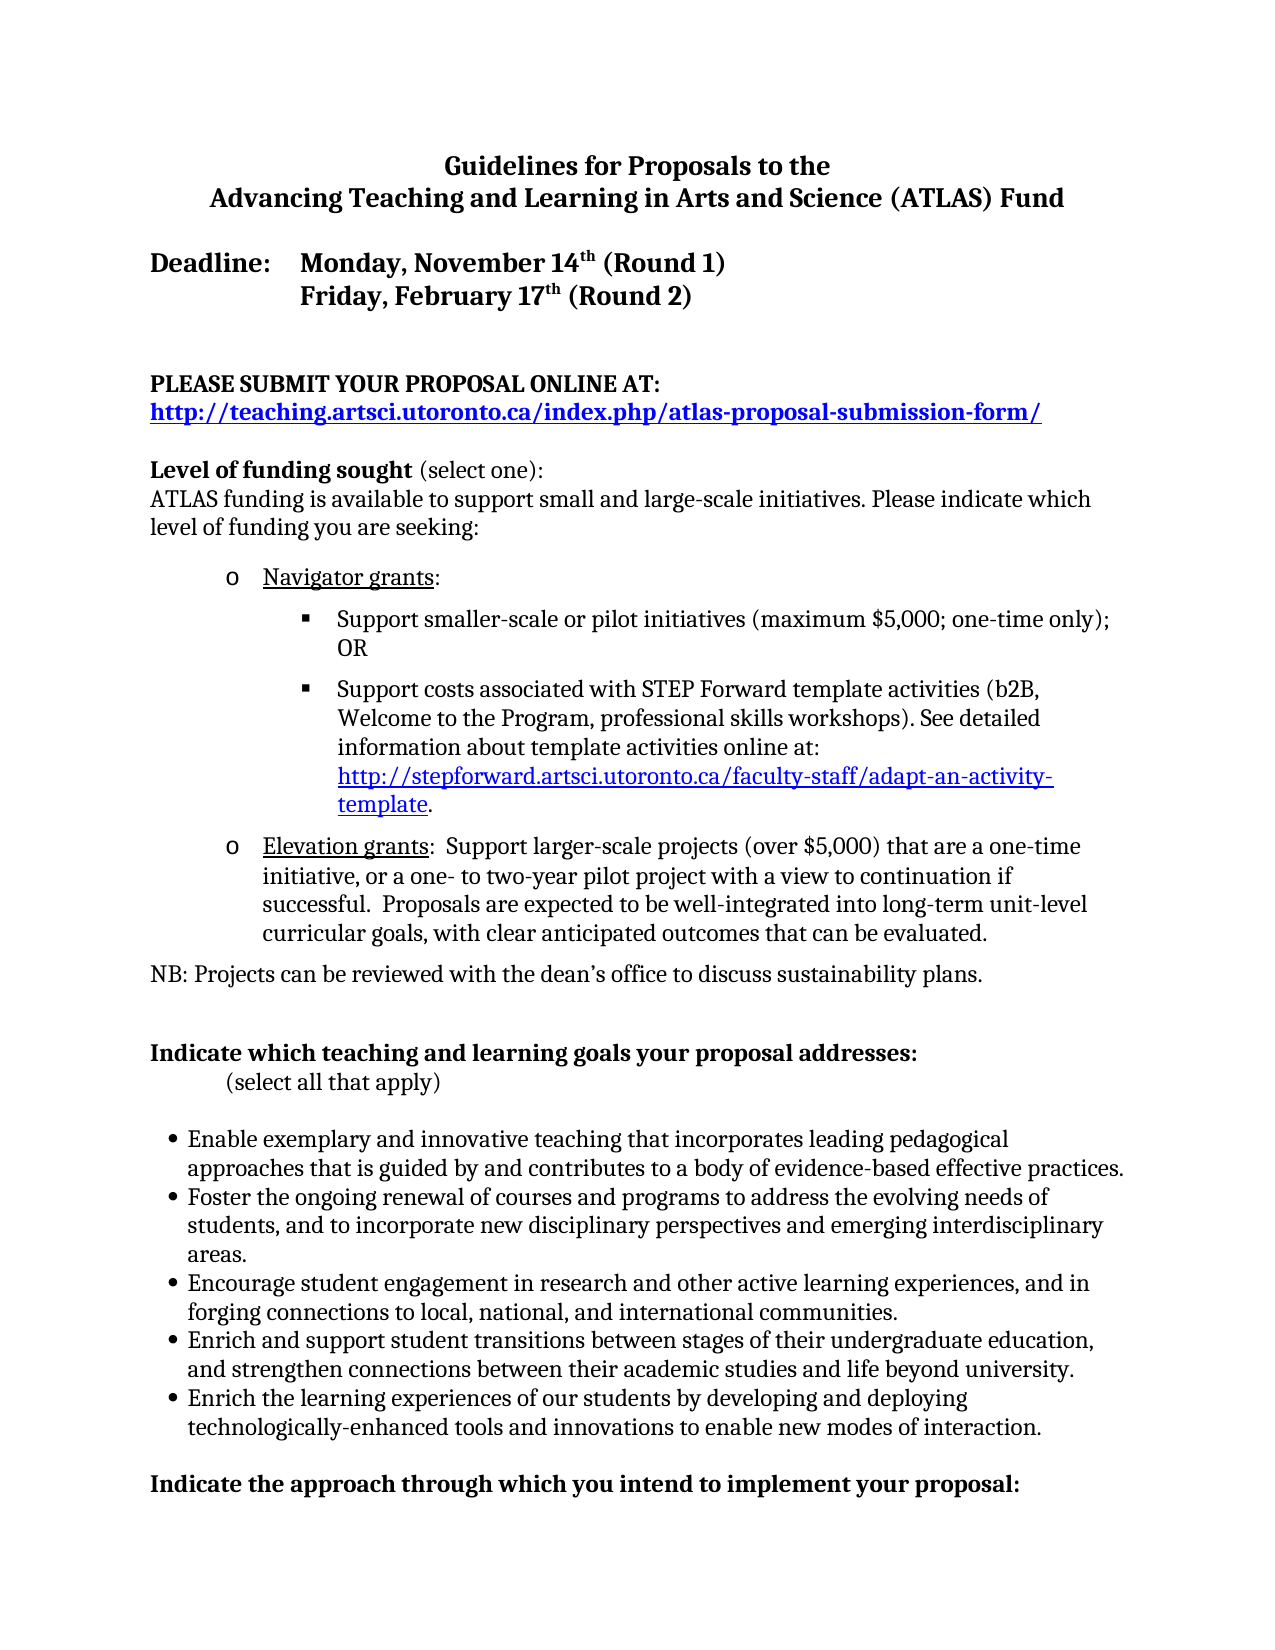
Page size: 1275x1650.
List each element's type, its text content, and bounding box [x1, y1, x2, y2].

text ATLAS funding is available to support small and large-scale initiatives. Please indicate which level of funding you are seeking: [150, 484, 1125, 542]
list Enrich and support student transitions between stages of their undergraduate education, and strengthen connections between their academic studies and life beyond university. [169, 1326, 1125, 1384]
list Enrich the learning experiences of our students by developing and deploying technologically-enhanced tools and innovations to enable new modes of interaction. [169, 1384, 1125, 1441]
text Advancing Teaching and Learning in Arts and Science (ATLAS) Fund [150, 182, 1125, 215]
text Guidelines for Proposals to the [150, 150, 1125, 182]
list Enable exemplary and innovative teaching that incorporates leading pedagogical approaches that is guided by and contributes to a body of evidence-based effective practices. [169, 1125, 1125, 1182]
list Foster the ongoing renewal of courses and programs to address the evolving needs of students, and to incorporate new disciplinary perspectives and emerging interdisciplinary areas. [169, 1182, 1125, 1269]
text Level of funding sought (select one): [150, 456, 1125, 484]
list Navigator grants: [225, 563, 1125, 593]
text Indicate the approach through which you intend to implement your proposal: [150, 1470, 1125, 1499]
text Indicate which teaching and learning goals your proposal addresses: [150, 1039, 1125, 1067]
list Support costs associated with STEP Forward template activities (b2B, Welcome to the Program, professional skills workshops). See detailed information about template activities online at: http://stepforward.artsci.utoronto.ca/faculty-staff/adapt-an-activity-template. [300, 675, 1125, 819]
text NB: Projects can be reviewed with the dean’s office to discuss sustainability plans. [150, 960, 1125, 989]
list Elevation grants: Support larger-scale projects (over $5,000) that are a one-time initiative, or a one- to two-year pilot project with a view to continuation if successful. Proposals are expected to be well-integrated into long-term unit-level curricular goals, with clear anticipated outcomes that can be evaluated. [225, 832, 1125, 948]
text PLEASE SUBMIT YOUR PROPOSAL ONLINE AT: [150, 369, 1125, 398]
list Support smaller-scale or pilot initiatives (maximum $5,000; one-time only); OR [300, 605, 1125, 663]
text Deadline: Monday, November 14th (Round 1) Friday, February 17th (Round 2) [150, 247, 1125, 312]
text (select all that apply) [150, 1067, 1125, 1096]
text http://teaching.artsci.utoronto.ca/index.php/atlas-proposal-submission-form/ [150, 398, 1125, 427]
list Encourage student engagement in research and other active learning experiences, and in forging connections to local, national, and international communities. [169, 1269, 1125, 1326]
